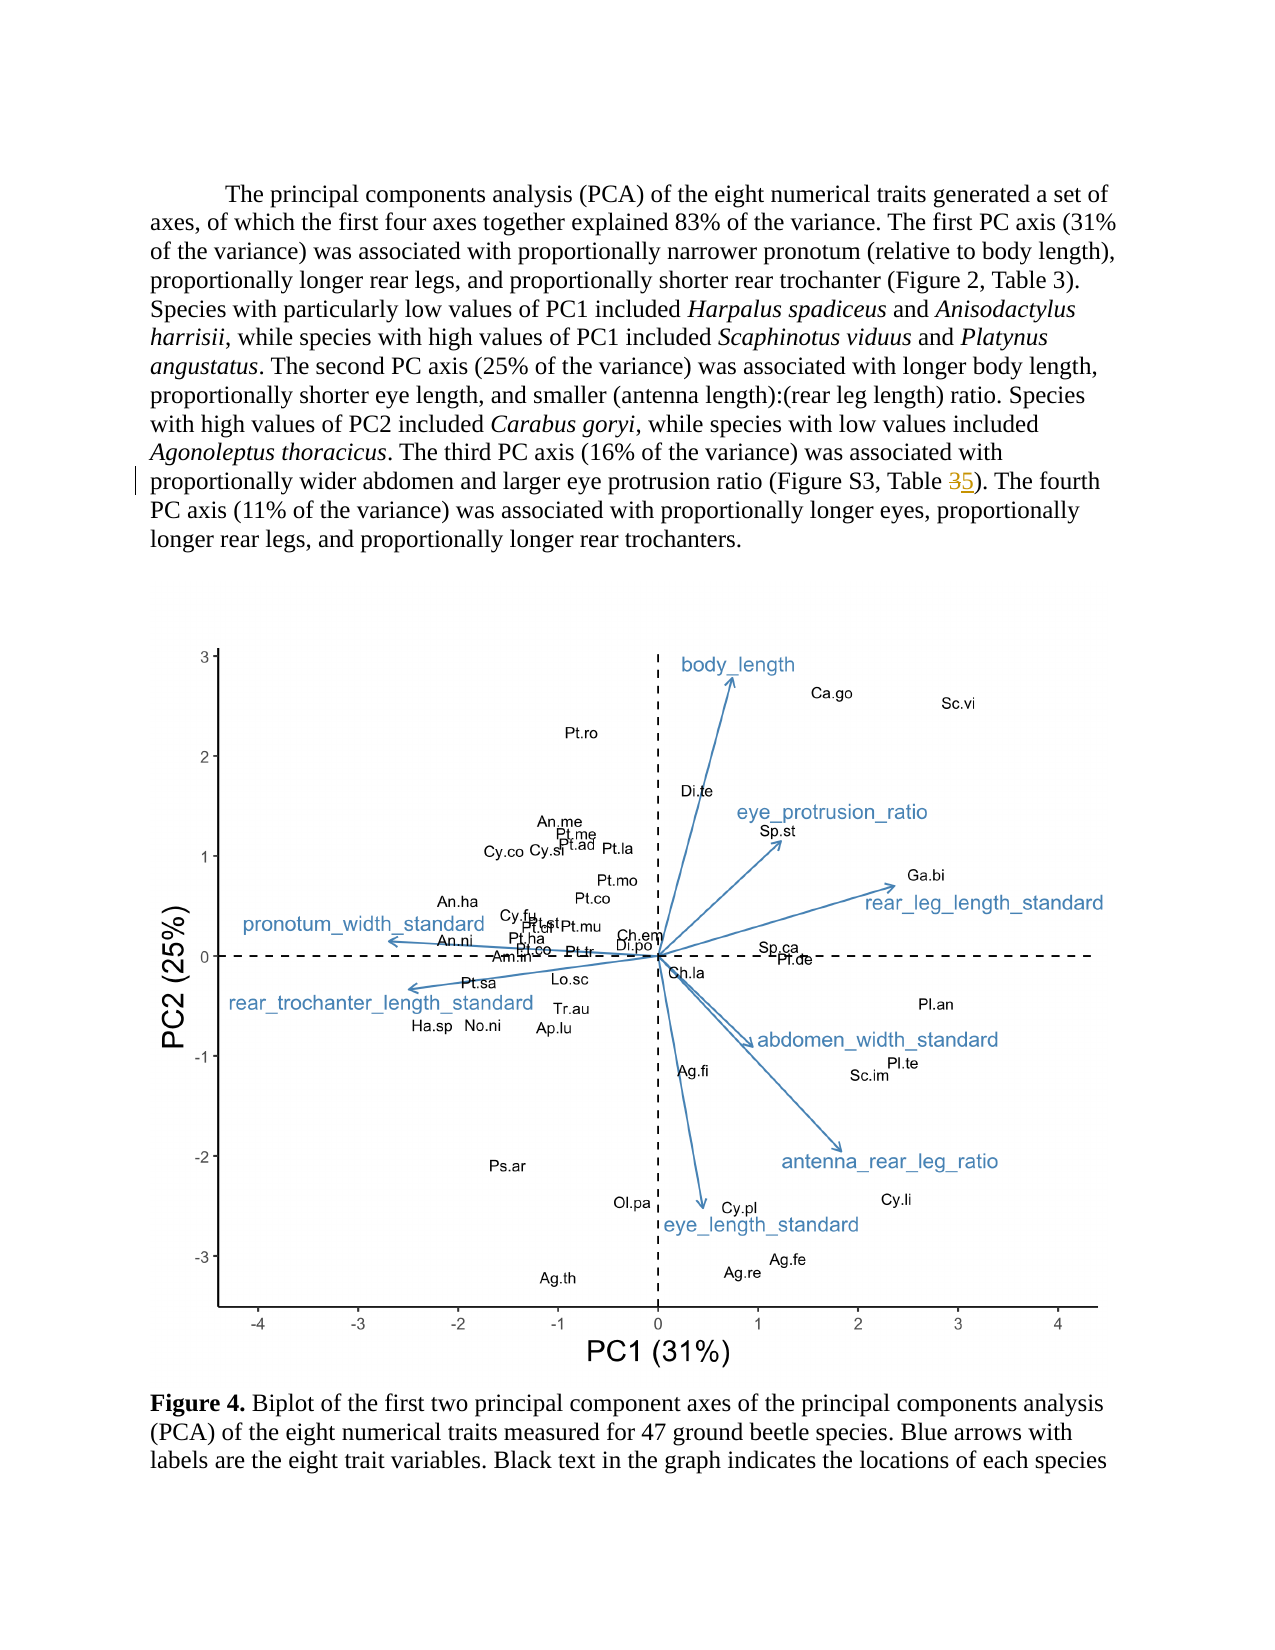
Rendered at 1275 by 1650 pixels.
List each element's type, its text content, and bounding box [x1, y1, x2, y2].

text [150, 1388, 1125, 1474]
picture [150, 581, 1108, 1388]
text The principal components analysis (PCA) of the eight numerical traits generated a set of axes, of which the first four axes together explained 83% of the variance. The first PC axis (31% of the variance) was associated with proportionally narrower pronotum (relative to body length), proportionally longer rear legs, and proportionally shorter rear trochanter (Figure 2, Table 3). Species with particularly low values of PC1 included Harpalus spadiceus and Anisodactylus harrisii, while species with high values of PC1 included Scaphinotus viduus and Platynus angustatus. The second PC axis (25% of the variance) was associated with longer body length, proportionally shorter eye length, and smaller (antenna length):(rear leg length) ratio. Species with high values of PC2 included Carabus goryi, while species with low values included Agonoleptus thoracicus. The third PC axis (16% of the variance) was associated with proportionally wider abdomen and larger eye protrusion ratio (Figure S3, Table ). The fourth PC axis (11% of the variance) was associated with proportionally longer eyes, proportionally longer rear legs, and proportionally longer rear trochanters. [150, 179, 1125, 552]
